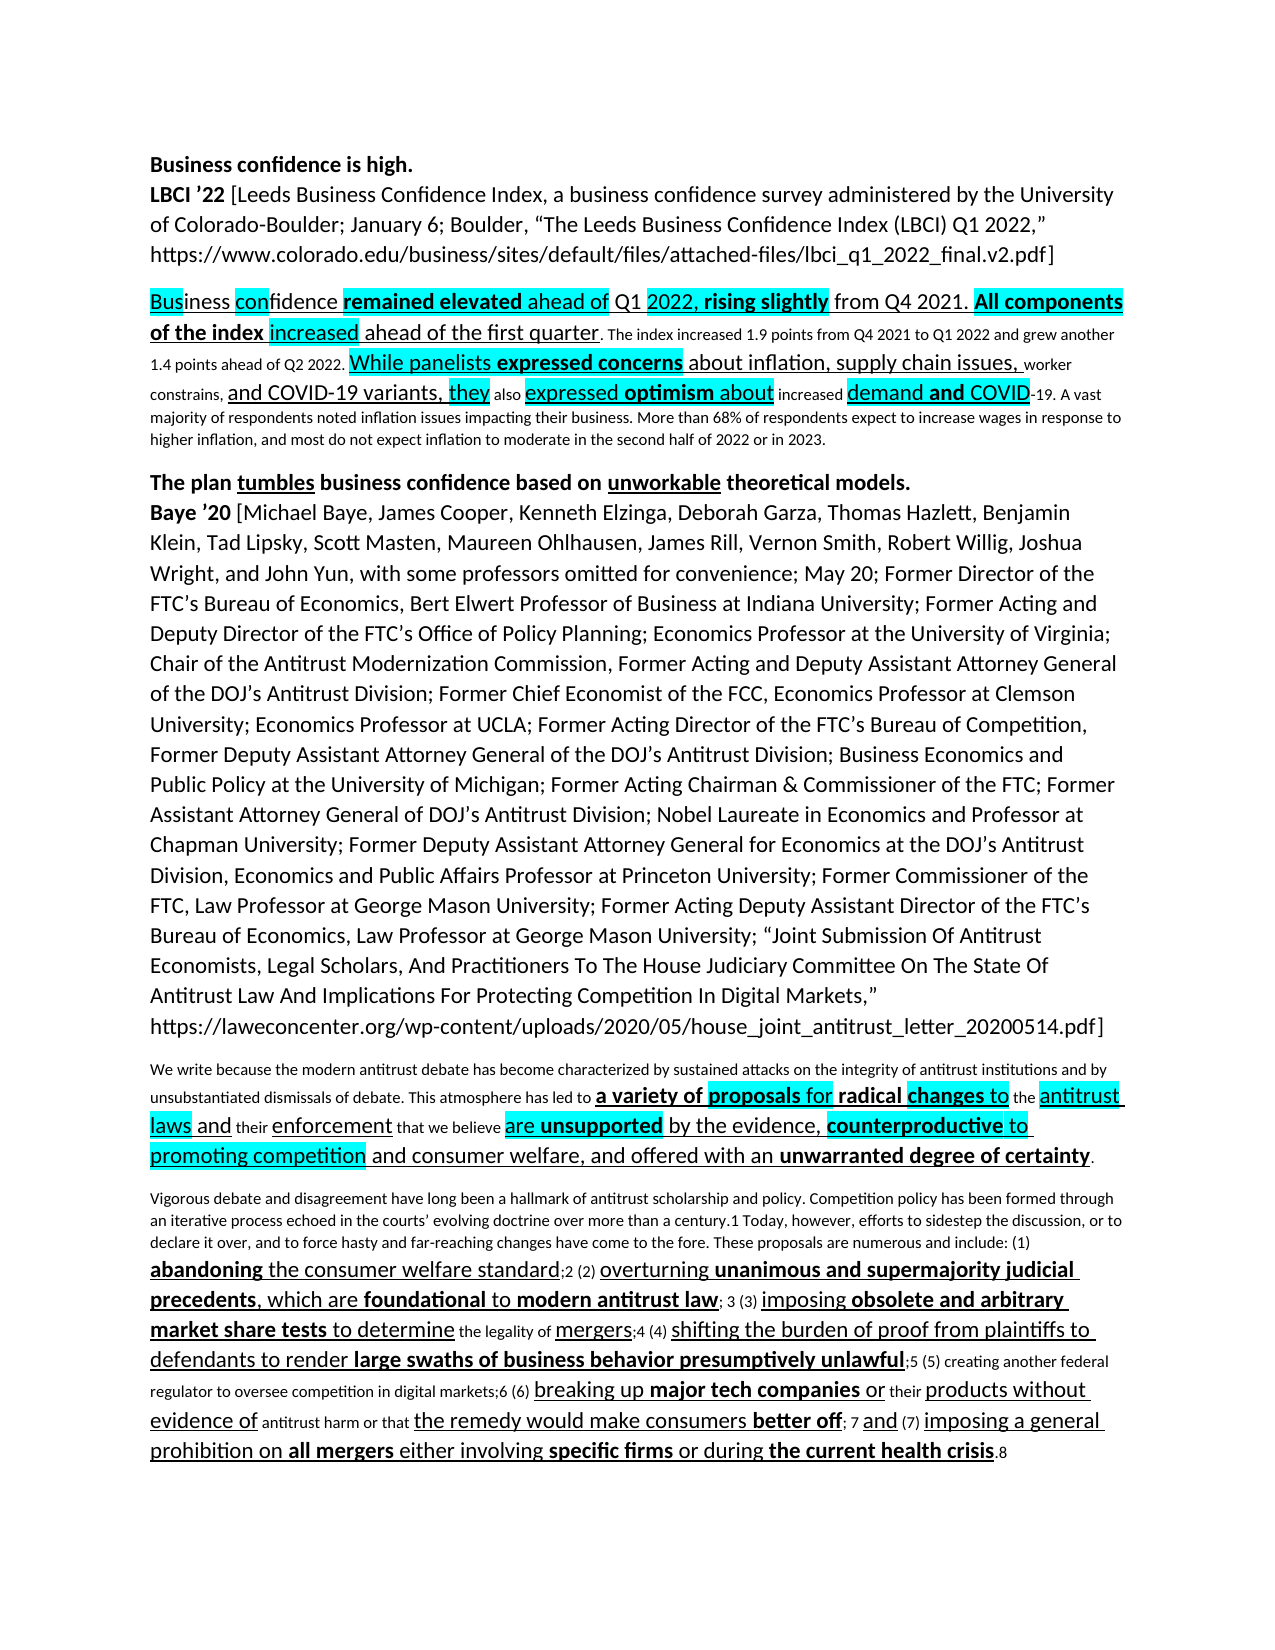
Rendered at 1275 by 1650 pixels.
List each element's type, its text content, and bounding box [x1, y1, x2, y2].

text LBCI ’22 [Leeds Business Confidence Index, a business confidence survey administered by the University of Colorado-Boulder; January 6; Boulder, “The Leeds Business Confidence Index (LBCI) Q1 2022,” https://www.colorado.edu/business/sites/default/files/attached-files/lbci_q1_2022_final.v2.pdf] [150, 180, 1125, 269]
subtitle The plan tumbles business confidence based on unworkable theoretical models. [150, 468, 1125, 496]
text We write because the modern antitrust debate has become characterized by sustained attacks on the integrity of antitrust institutions and by unsubstantiated dismissals of debate. This atmosphere has led to a variety of proposals for radical changes to the antitrust laws and their enforcement that we believe are unsupported by the evidence, counterproductive to promoting competition and consumer welfare, and offered with an unwarranted degree of certainty. [150, 1059, 1125, 1170]
text Business confidence remained elevated ahead of Q1 2022, rising slightly from Q4 2021. All components of the index increased ahead of the first quarter. The index increased 1.9 points from Q4 2021 to Q1 2022 and grew another 1.4 points ahead of Q2 2022. While panelists expressed concerns about inflation, supply chain issues, worker constrains, and COVID-19 variants, they also expressed optimism about increased demand and COVID-19. A vast majority of respondents noted inflation issues impacting their business. More than 68% of respondents expect to increase wages in response to higher inflation, and most do not expect inflation to moderate in the second half of 2022 or in 2023. [150, 287, 1125, 450]
text Vigorous debate and disagreement have long been a hallmark of antitrust scholarship and policy. Competition policy has been formed through an iterative process echoed in the courts’ evolving doctrine over more than a century.1 Today, however, efforts to sidestep the discussion, or to declare it over, and to force hasty and far-reaching changes have come to the fore. These proposals are numerous and include: (1) abandoning the consumer welfare standard;2 (2) overturning unanimous and supermajority judicial precedents, which are foundational to modern antitrust law; 3 (3) imposing obsolete and arbitrary market share tests to determine the legality of mergers;4 (4) shifting the burden of proof from plaintiffs to defendants to render large swaths of business behavior presumptively unlawful;5 (5) creating another federal regulator to oversee competition in digital markets;6 (6) breaking up major tech companies or their products without evidence of antitrust harm or that the remedy would make consumers better off; 7 and (7) imposing a general prohibition on all mergers either involving specific firms or during the current health crisis.8 [150, 1188, 1125, 1464]
subtitle Business confidence is high. [150, 150, 1125, 178]
text Baye ’20 [Michael Baye, James Cooper, Kenneth Elzinga, Deborah Garza, Thomas Hazlett, Benjamin Klein, Tad Lipsky, Scott Masten, Maureen Ohlhausen, James Rill, Vernon Smith, Robert Willig, Joshua Wright, and John Yun, with some professors omitted for convenience; May 20; Former Director of the FTC’s Bureau of Economics, Bert Elwert Professor of Business at Indiana University; Former Acting and Deputy Director of the FTC’s Office of Policy Planning; Economics Professor at the University of Virginia; Chair of the Antitrust Modernization Commission, Former Acting and Deputy Assistant Attorney General of the DOJ’s Antitrust Division; Former Chief Economist of the FCC, Economics Professor at Clemson University; Economics Professor at UCLA; Former Acting Director of the FTC’s Bureau of Competition, Former Deputy Assistant Attorney General of the DOJ’s Antitrust Division; Business Economics and Public Policy at the University of Michigan; Former Acting Chairman & Commissioner of the FTC; Former Assistant Attorney General of DOJ’s Antitrust Division; Nobel Laureate in Economics and Professor at Chapman University; Former Deputy Assistant Attorney General for Economics at the DOJ’s Antitrust Division, Economics and Public Affairs Professor at Princeton University; Former Commissioner of the FTC, Law Professor at George Mason University; Former Acting Deputy Assistant Director of the FTC’s Bureau of Economics, Law Professor at George Mason University; “Joint Submission Of Antitrust Economists, Legal Scholars, And Practitioners To The House Judiciary Committee On The State Of Antitrust Law And Implications For Protecting Competition In Digital Markets,” https://laweconcenter.org/wp-content/uploads/2020/05/house_joint_antitrust_letter_20200514.pdf] [150, 498, 1125, 1040]
